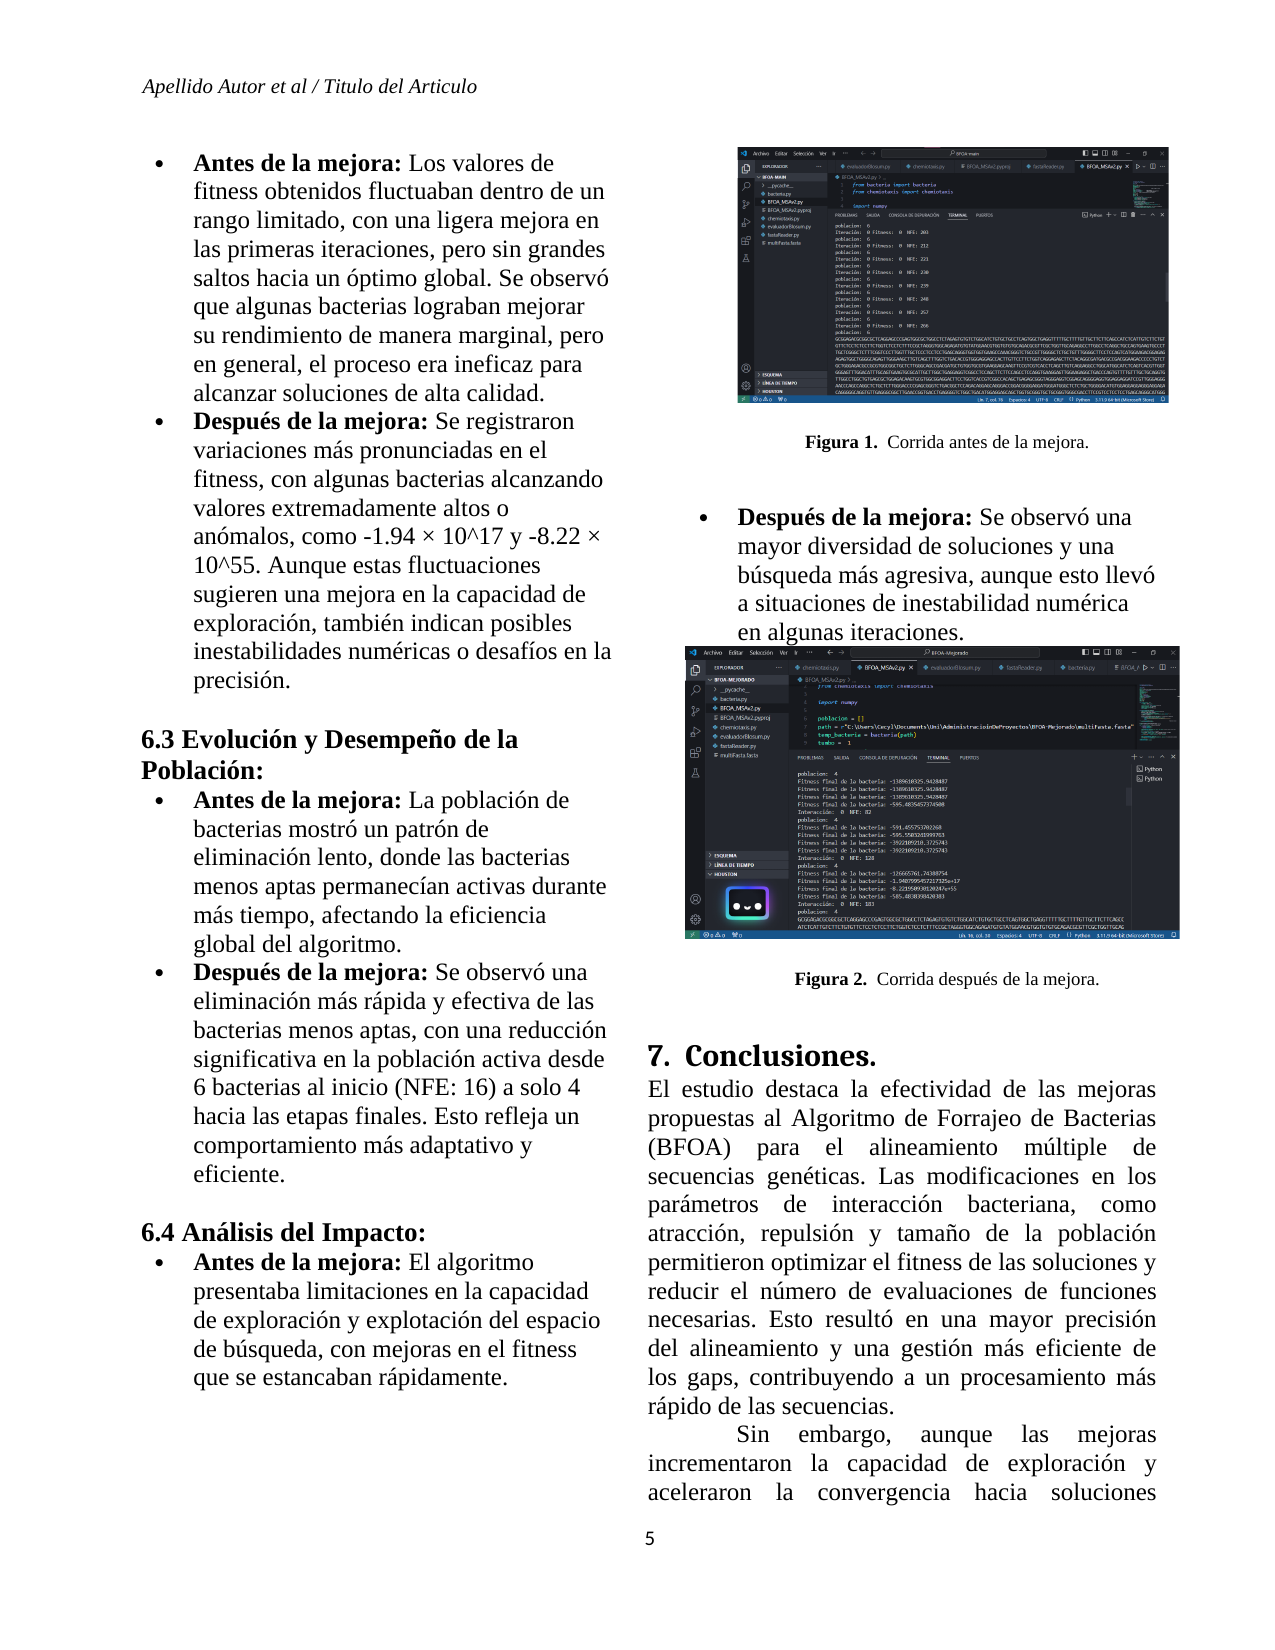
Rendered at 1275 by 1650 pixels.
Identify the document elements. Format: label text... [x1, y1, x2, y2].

list Después de la mejora: Se observó una eliminación más rápida y efectiva de las bacterias menos aptas, con una reducción significativa en la población activa desde 6 bacterias al inicio (NFE: 16) a solo 4 hacia las etapas finales. Esto refleja un comportamiento más adaptativo y eficiente. [156, 957, 612, 1187]
picture [685, 646, 1180, 939]
list Antes de la mejora: El algoritmo presentaba limitaciones en la capacidad de exploración y explotación del espacio de búsqueda, con mejoras en el fitness que se estancaban rápidamente. [156, 1247, 612, 1391]
text Figura 1. Corrida antes de la mejora. [737, 431, 1157, 453]
list Después de la mejora: Se registraron variaciones más pronunciadas en el fitness, con algunas bacterias alcanzando valores extremadamente altos o anómalos, como -1.94 × 10^17 y -8.22 × 10^55. Aunque estas fluctuaciones sugieren una mejora en la capacidad de exploración, también indican posibles inestabilidades numéricas o desafíos en la precisión. [156, 406, 612, 694]
text El estudio destaca la efectividad de las mejoras propuestas al Algoritmo de Forrajeo de Bacterias (BFOA) para el alineamiento múltiple de secuencias genéticas. Las modificaciones en los parámetros de interacción bacteriana, como atracción, repulsión y tamaño de la población permitieron optimizar el fitness de las soluciones y reducir el número de evaluaciones de funciones necesarias. Esto resultó en una mayor precisión del alineamiento y una gestión más eficiente de los gaps, contribuyendo a un procesamiento más rápido de las secuencias. [648, 1074, 1157, 1419]
text Figura 2. Corrida después de la mejora. [737, 967, 1157, 989]
list Antes de la mejora: La población de bacterias mostró un patrón de eliminación lento, donde las bacterias menos aptas permanecían activas durante más tiempo, afectando la eficiencia global del algoritmo. [156, 785, 612, 957]
subtitle Conclusiones. [648, 1039, 1157, 1074]
list 6.4 Análisis del Impacto: [141, 1216, 612, 1247]
picture [737, 147, 1169, 403]
list Después de la mejora: Se observó una mayor diversidad de soluciones y una búsqueda más agresiva, aunque esto llevó a situaciones de inestabilidad numérica en algunas iteraciones. [700, 502, 1157, 646]
list Antes de la mejora: Los valores de fitness obtenidos fluctuaban dentro de un rango limitado, con una ligera mejora en las primeras iteraciones, pero sin grandes saltos hacia un óptimo global. Se observó que algunas bacterias lograban mejorar su rendimiento de manera marginal, pero en general, el proceso era ineficaz para alcanzar soluciones de alta calidad. [156, 148, 612, 406]
list 6.3 Evolución y Desempeño de la Población: [141, 723, 612, 785]
